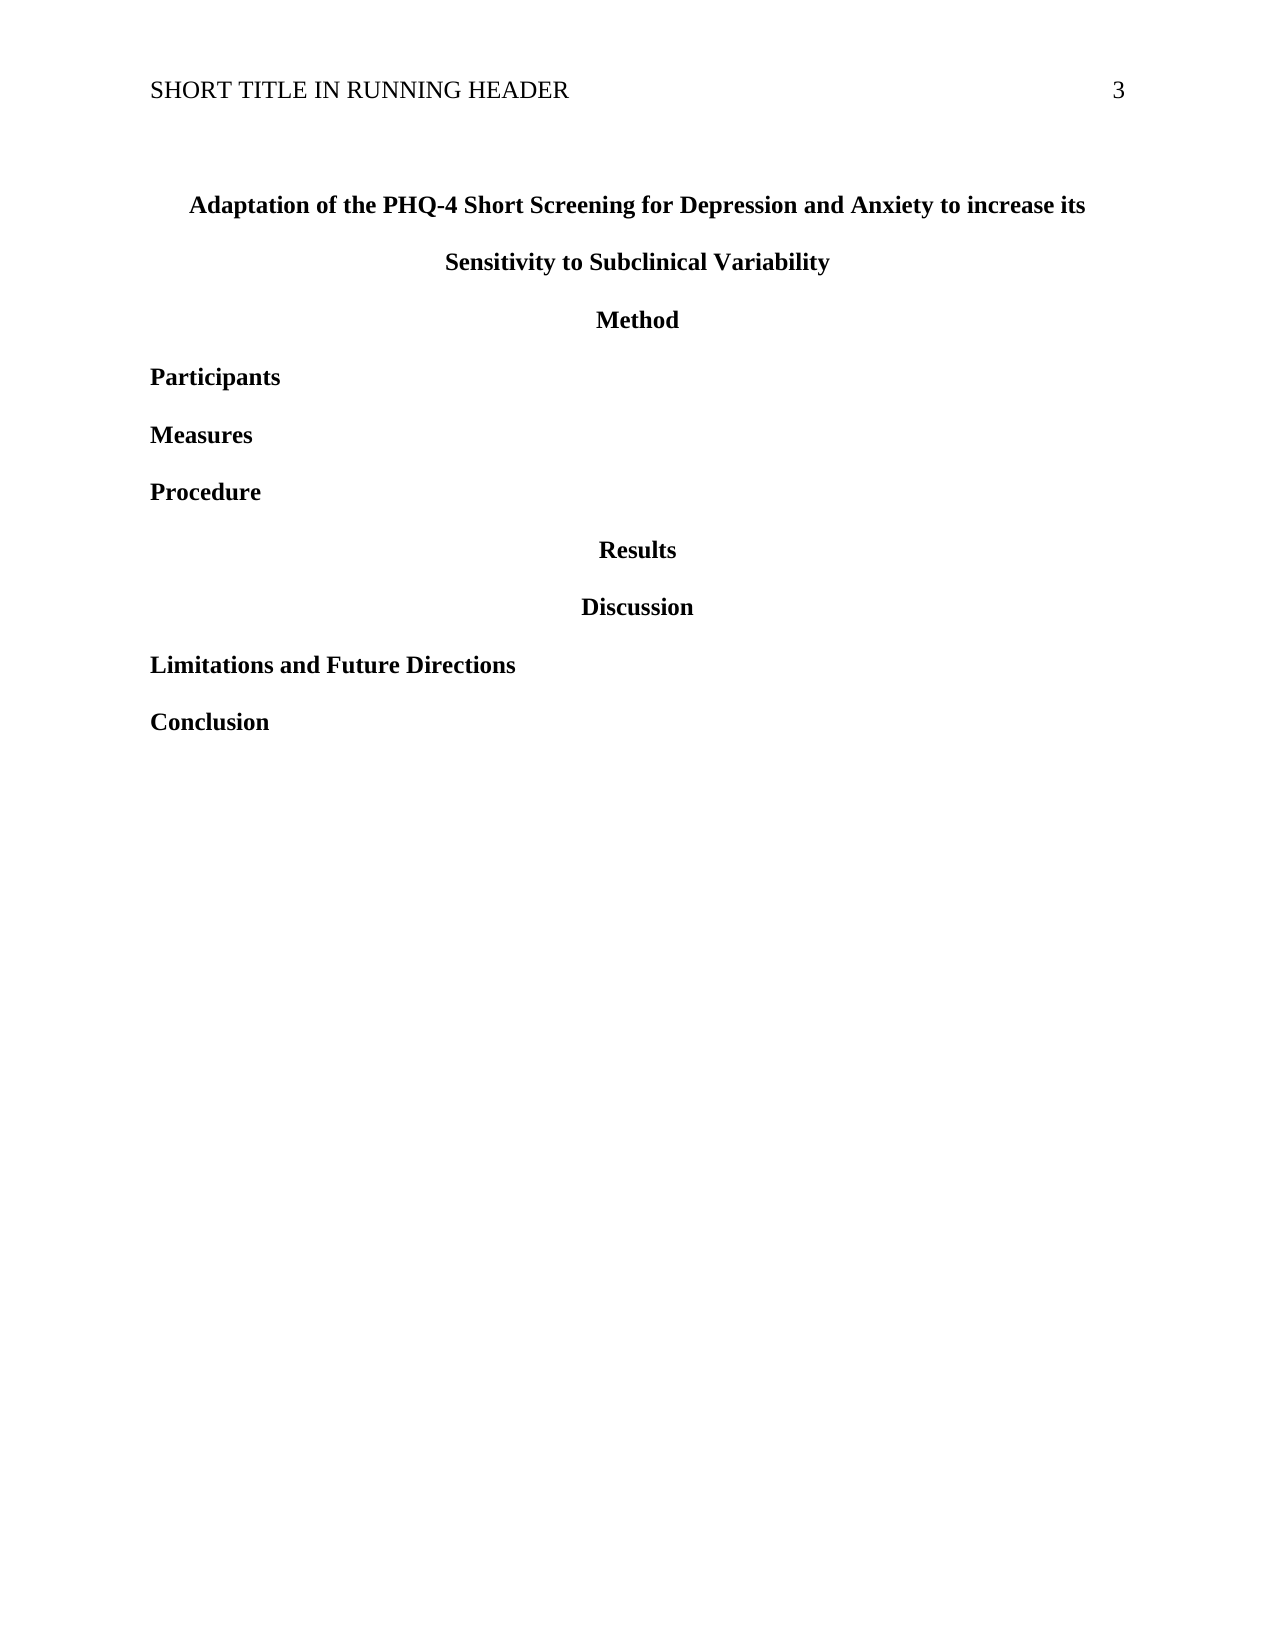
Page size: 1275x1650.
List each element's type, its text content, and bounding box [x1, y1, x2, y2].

subtitle Conclusion [150, 707, 1125, 736]
subtitle Discussion [150, 592, 1125, 621]
subtitle Measures [150, 420, 1125, 449]
subtitle Participants [150, 362, 1125, 391]
subtitle Method [150, 305, 1125, 334]
subtitle Limitations and Future Directions [150, 650, 1125, 679]
subtitle Adaptation of the PHQ-4 Short Screening for Depression and Anxiety to increase its Sensitivity to Subclinical Variability [150, 190, 1125, 276]
subtitle Procedure [150, 477, 1125, 506]
subtitle Results [150, 535, 1125, 564]
